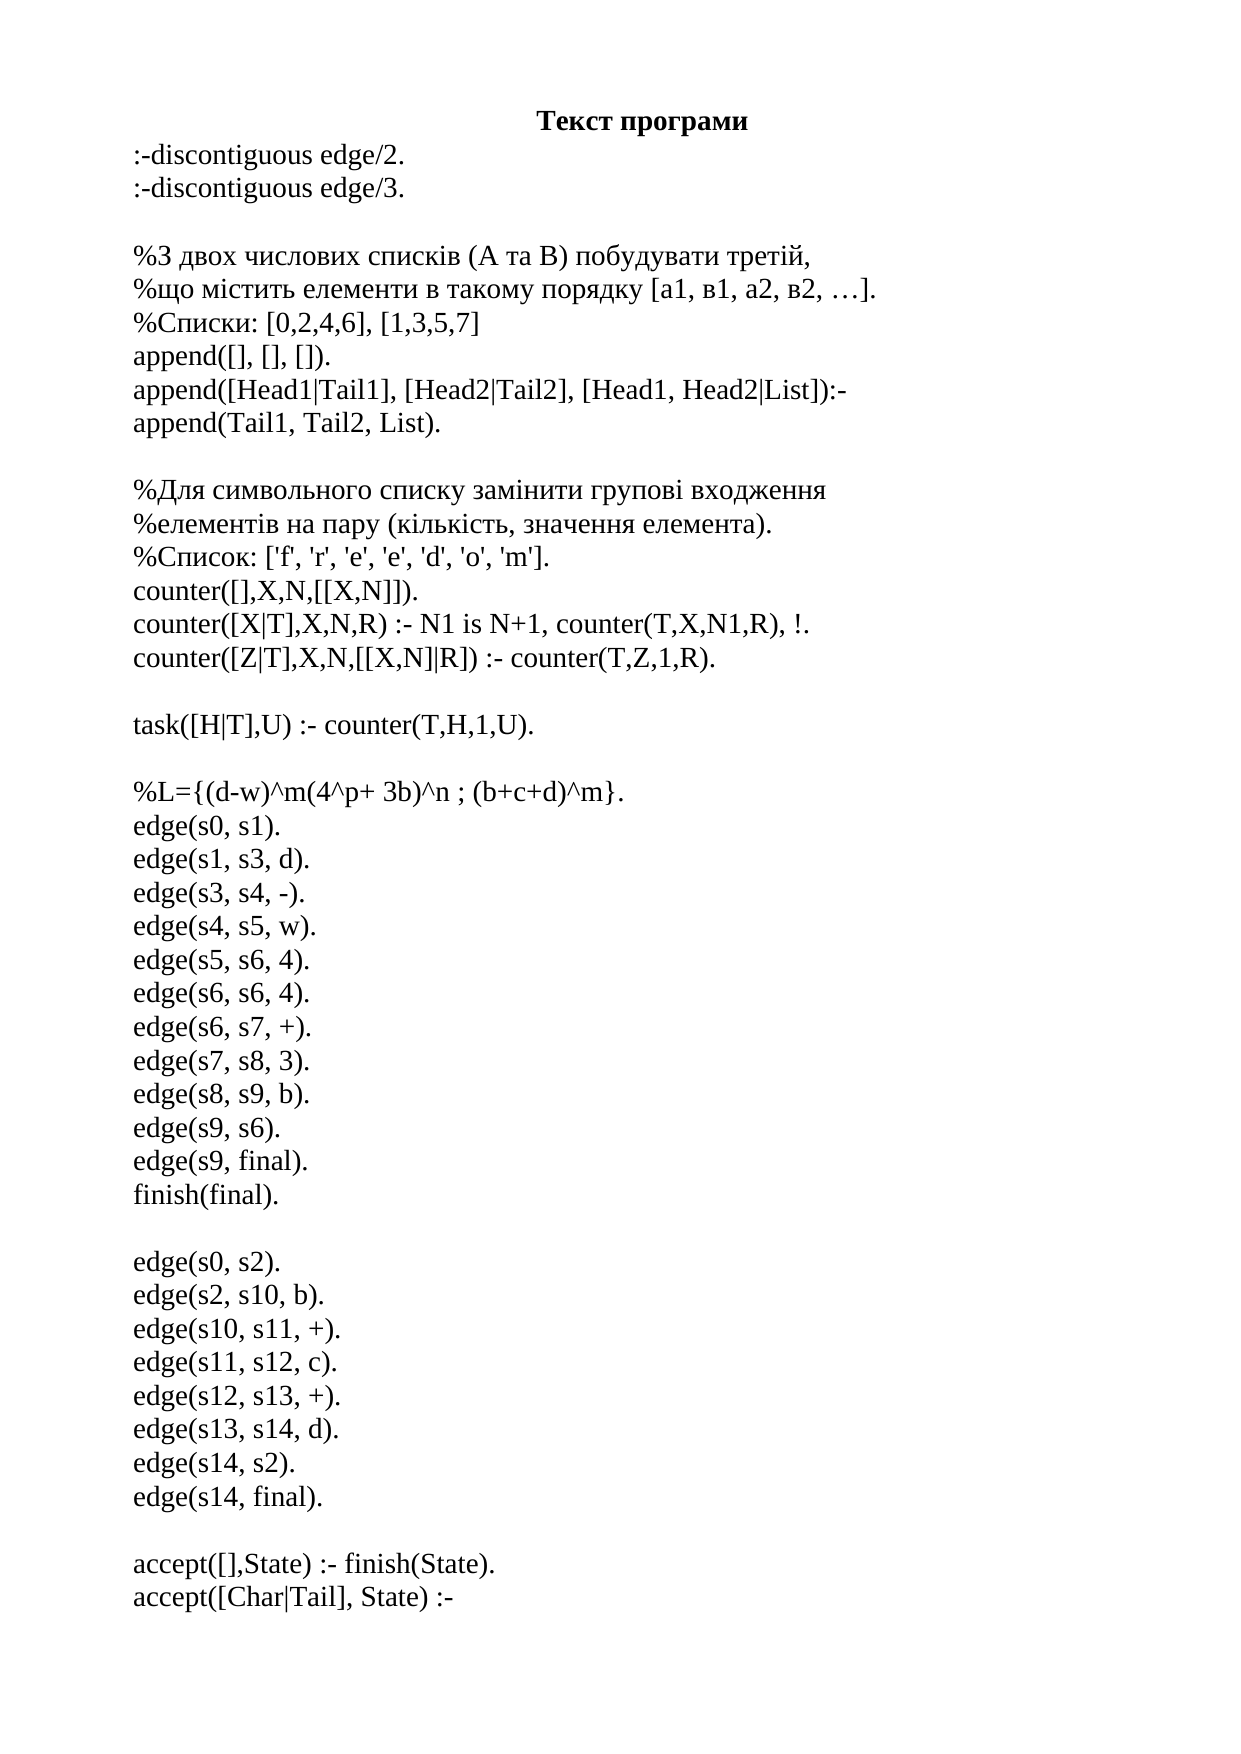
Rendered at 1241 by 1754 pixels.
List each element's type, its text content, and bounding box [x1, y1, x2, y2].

text edge(s10, s11, +). [118, 1311, 1152, 1344]
text edge(s6, s6, 4). [118, 976, 1152, 1009]
text finish(final). [118, 1177, 1152, 1210]
text edge(s14, s2). [118, 1445, 1152, 1479]
text %Для символьного списку замінити групові входження [118, 472, 1152, 506]
text edge(s9, s6). [118, 1110, 1152, 1143]
text task([H|T],U) :- counter(T,H,1,U). [118, 707, 1152, 741]
text edge(s8, s9, b). [118, 1076, 1152, 1110]
text edge(s0, s2). [118, 1244, 1152, 1277]
text edge(s12, s13, +). [118, 1378, 1152, 1412]
text edge(s14, final). [118, 1479, 1152, 1512]
text %L={(d-w)^m(4^p+ 3b)^n ; (b+c+d)^m}. [118, 774, 1152, 808]
text %Список: ['f', 'r', 'e', 'e', 'd', 'o', 'm']. [118, 539, 1152, 573]
text edge(s1, s3, d). [118, 841, 1152, 875]
text edge(s13, s14, d). [118, 1412, 1152, 1445]
text counter([Z|T],X,N,[[X,N]|R]) :- counter(T,Z,1,R). [118, 640, 1152, 674]
text accept([Char|Tail], State) :- [118, 1579, 1152, 1613]
text append(Tail1, Tail2, List). [118, 405, 1152, 439]
text %елементів на пару (кількість, значення елемента). [118, 506, 1152, 539]
text edge(s4, s5, w). [118, 908, 1152, 942]
text edge(s5, s6, 4). [118, 942, 1152, 976]
text edge(s6, s7, +). [118, 1009, 1152, 1043]
text edge(s2, s10, b). [118, 1277, 1152, 1311]
text edge(s9, final). [118, 1143, 1152, 1177]
text %що містить елементи в такому порядку [а1, в1, а2, в2, …]. [118, 271, 1152, 305]
text %З двох числових списків (А та В) побудувати третій, [118, 238, 1152, 271]
text edge(s3, s4, -). [118, 875, 1152, 908]
text %Списки: [0,2,4,6], [1,3,5,7] [118, 305, 1152, 338]
text accept([],State) :- finish(State). [118, 1546, 1152, 1579]
text Текст програми [118, 103, 1152, 137]
text :-discontiguous edge/3. [118, 171, 1152, 204]
text edge(s7, s8, 3). [118, 1043, 1152, 1076]
text append([], [], []). [118, 338, 1152, 372]
text edge(s11, s12, c). [118, 1344, 1152, 1378]
text edge(s0, s1). [118, 808, 1152, 841]
text counter([X|T],X,N,R) :- N1 is N+1, counter(T,X,N1,R), !. [118, 607, 1152, 640]
text append([Head1|Tail1], [Head2|Tail2], [Head1, Head2|List]):- [118, 372, 1152, 405]
text :-discontiguous edge/2. [118, 137, 1152, 171]
text counter([],X,N,[[X,N]]). [118, 573, 1152, 607]
